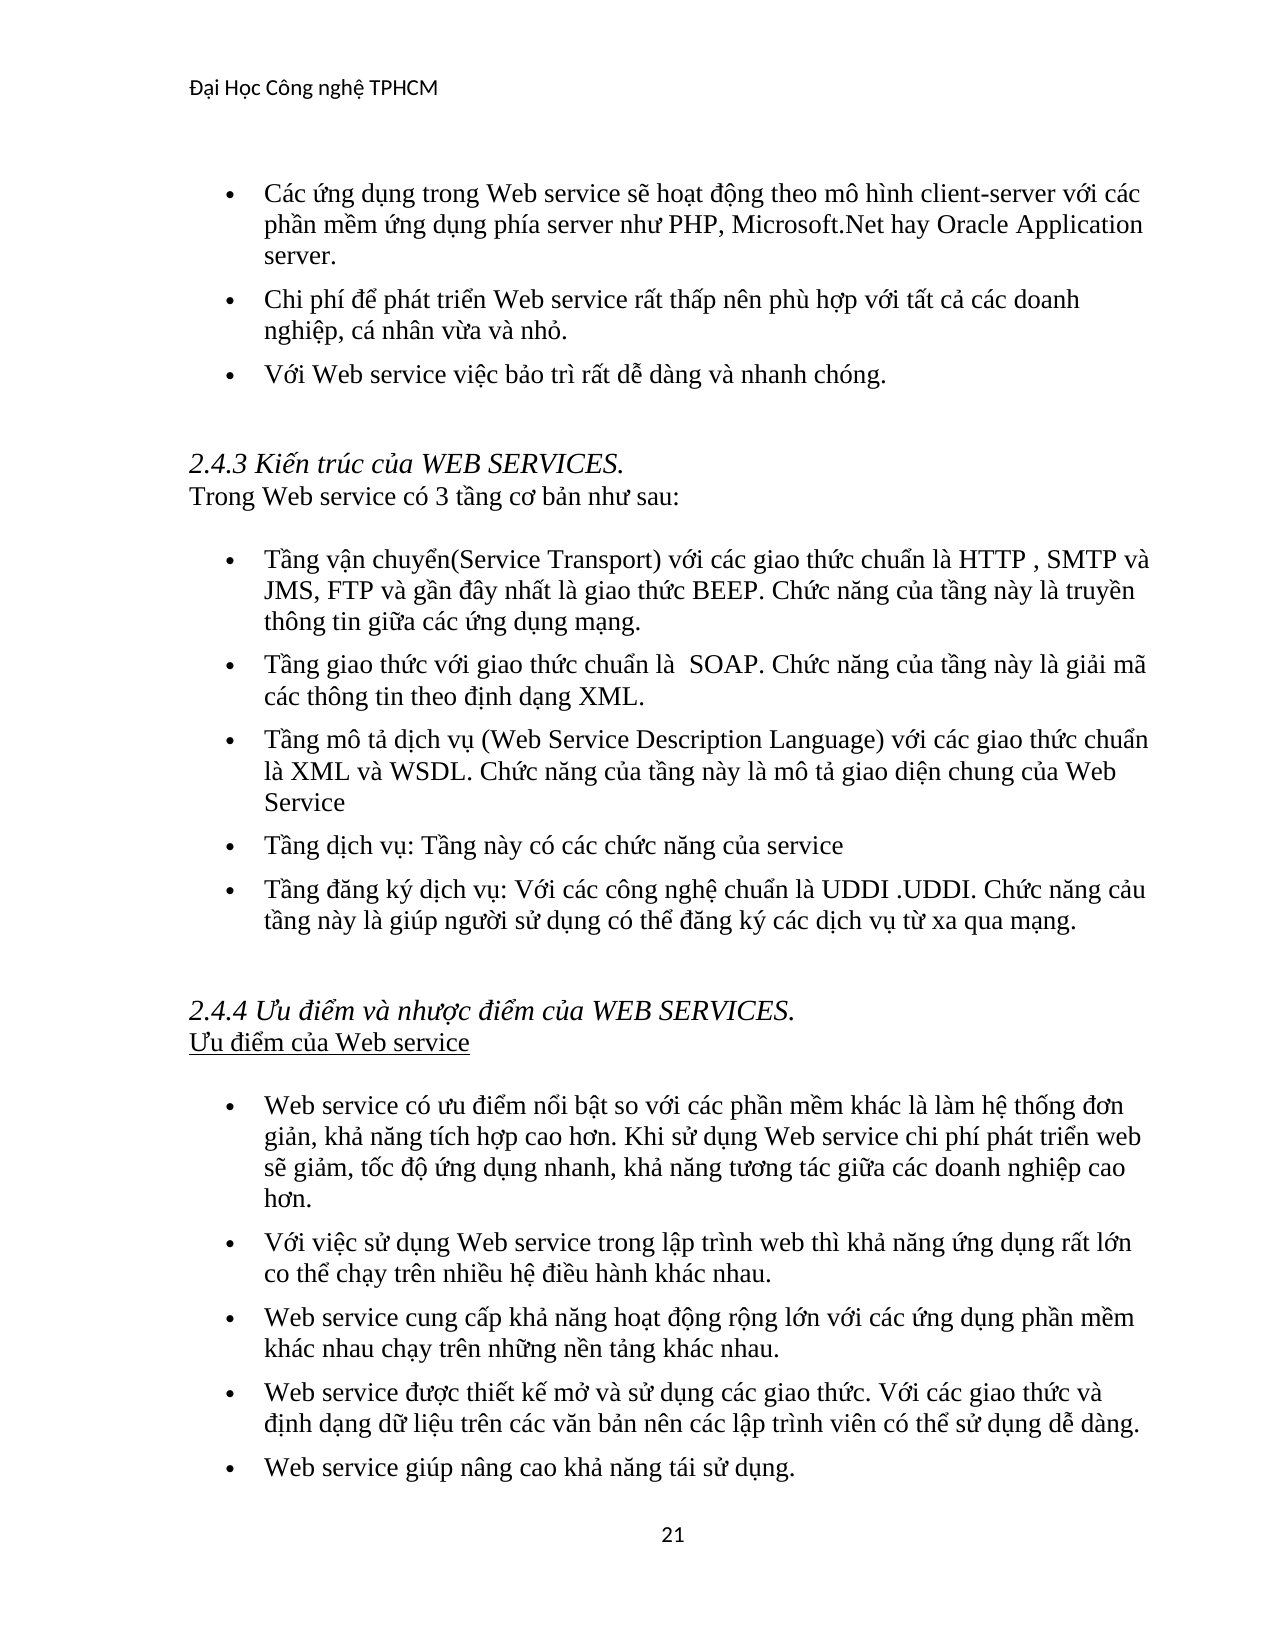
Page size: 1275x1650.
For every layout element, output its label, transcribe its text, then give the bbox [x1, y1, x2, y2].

list Tầng mô tả dịch vụ (Web Service Description Language) với các giao thức chuẩn là XML và WSDL. Chức năng của tầng này là mô tả giao diện chung của Web Service [226, 723, 1156, 817]
list Tầng đăng ký dịch vụ: Với các công nghệ chuẩn là UDDI .UDDI. Chức năng cảu tầng này là giúp người sử dụng có thể đăng ký các dịch vụ từ xa qua mạng. [226, 873, 1156, 935]
list Tầng vận chuyển(Service Transport) với các giao thức chuẩn là HTTP , SMTP và JMS, FTP và gần đây nhất là giao thức BEEP. Chức năng của tầng này là truyền thông tin giữa các ứng dụng mạng. [226, 543, 1156, 636]
list Web service được thiết kế mở và sử dụng các giao thức. Với các giao thức và định dạng dữ liệu trên các văn bản nên các lập trình viên có thể sử dụng dễ dàng. [226, 1376, 1156, 1438]
subtitle 2.4.4 Ưu điểm và nhược điểm của WEB SERVICES. [189, 993, 1156, 1026]
list Web service có ưu điểm nổi bật so với các phần mềm khác là làm hệ thống đơn giản, khả năng tích hợp cao hơn. Khi sử dụng Web service chi phí phát triển web sẽ giảm, tốc độ ứng dụng nhanh, khả năng tương tác giữa các doanh nghiệp cao hơn. [226, 1089, 1156, 1214]
list Web service giúp nâng cao khả năng tái sử dụng. [226, 1451, 1156, 1482]
text Trong Web service có 3 tầng cơ bản như sau: [189, 480, 1156, 511]
list Chi phí để phát triển Web service rất thấp nên phù hợp với tất cả các doanh nghiệp, cá nhân vừa và nhỏ. [226, 283, 1156, 345]
list Với Web service việc bảo trì rất dễ dàng và nhanh chóng. [226, 358, 1156, 389]
list Tầng giao thức với giao thức chuẩn là SOAP. Chức năng của tầng này là giải mã các thông tin theo định dạng XML. [226, 649, 1156, 711]
text Ưu điểm của Web service [189, 1026, 1156, 1058]
list Các ứng dụng trong Web service sẽ hoạt động theo mô hình client-server với các phần mềm ứng dụng phía server như PHP, Microsoft.Net hay Oracle Application server. [226, 177, 1156, 270]
list Web service cung cấp khả năng hoạt động rộng lớn với các ứng dụng phần mềm khác nhau chạy trên những nền tảng khác nhau. [226, 1301, 1156, 1363]
list Tầng dịch vụ: Tầng này có các chức năng của service [226, 829, 1156, 861]
list Với việc sử dụng Web service trong lập trình web thì khả năng ứng dụng rất lớn co thể chạy trên nhiều hệ điều hành khác nhau. [226, 1226, 1156, 1288]
subtitle 2.4.3 Kiến trúc của WEB SERVICES. [189, 446, 1156, 480]
